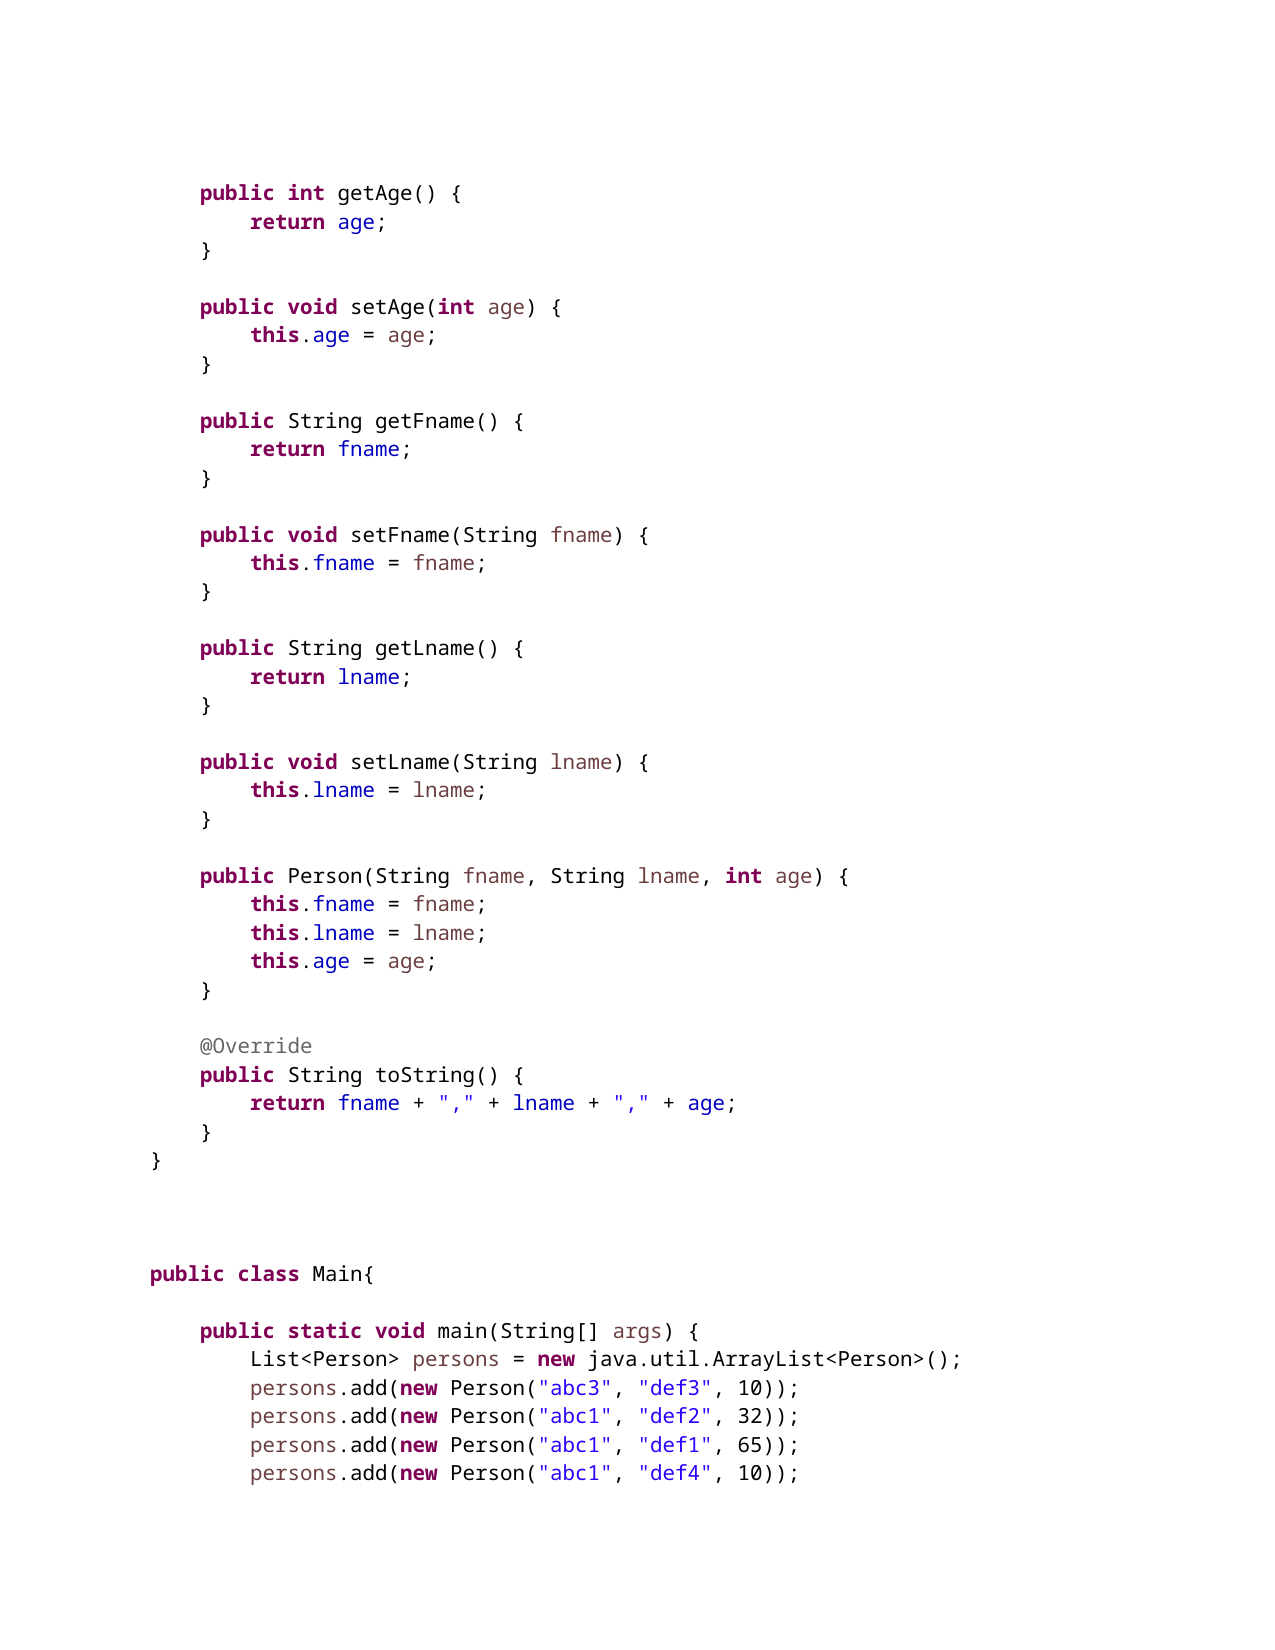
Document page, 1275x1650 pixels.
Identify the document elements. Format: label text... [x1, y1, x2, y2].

text persons.add(new Person("abc1", "def4", 10)); [150, 1458, 1125, 1487]
text public Person(String fname, String lname, int age) { [150, 861, 1125, 889]
text public void setAge(int age) { [150, 292, 1125, 321]
text List<Person> persons = new java.util.ArrayList<Person>(); [150, 1344, 1125, 1373]
text return lname; [150, 662, 1125, 690]
text } [150, 690, 1125, 719]
text return age; [150, 207, 1125, 235]
text } [150, 1145, 1125, 1174]
text persons.add(new Person("abc3", "def3", 10)); [150, 1373, 1125, 1401]
text } [150, 975, 1125, 1003]
text } [150, 463, 1125, 491]
text persons.add(new Person("abc1", "def2", 32)); [150, 1401, 1125, 1430]
text this.age = age; [150, 946, 1125, 975]
text public String toString() { [150, 1060, 1125, 1088]
text } [150, 235, 1125, 264]
text public void setLname(String lname) { [150, 747, 1125, 776]
text } [150, 1117, 1125, 1145]
text public void setFname(String fname) { [150, 520, 1125, 548]
text this.age = age; [150, 321, 1125, 349]
text public static void main(String[] args) { [150, 1316, 1125, 1344]
text public String getFname() { [150, 406, 1125, 434]
text } [150, 349, 1125, 377]
text this.lname = lname; [150, 776, 1125, 804]
text persons.add(new Person("abc1", "def1", 65)); [150, 1430, 1125, 1458]
text public class Main{ [150, 1259, 1125, 1287]
text public String getLname() { [150, 633, 1125, 662]
text return fname; [150, 434, 1125, 463]
text this.lname = lname; [150, 918, 1125, 946]
text this.fname = fname; [150, 548, 1125, 577]
text @Override [150, 1032, 1125, 1060]
text this.fname = fname; [150, 889, 1125, 918]
text } [150, 804, 1125, 832]
text return fname + "," + lname + "," + age; [150, 1088, 1125, 1117]
text public int getAge() { [150, 178, 1125, 207]
text } [150, 577, 1125, 605]
